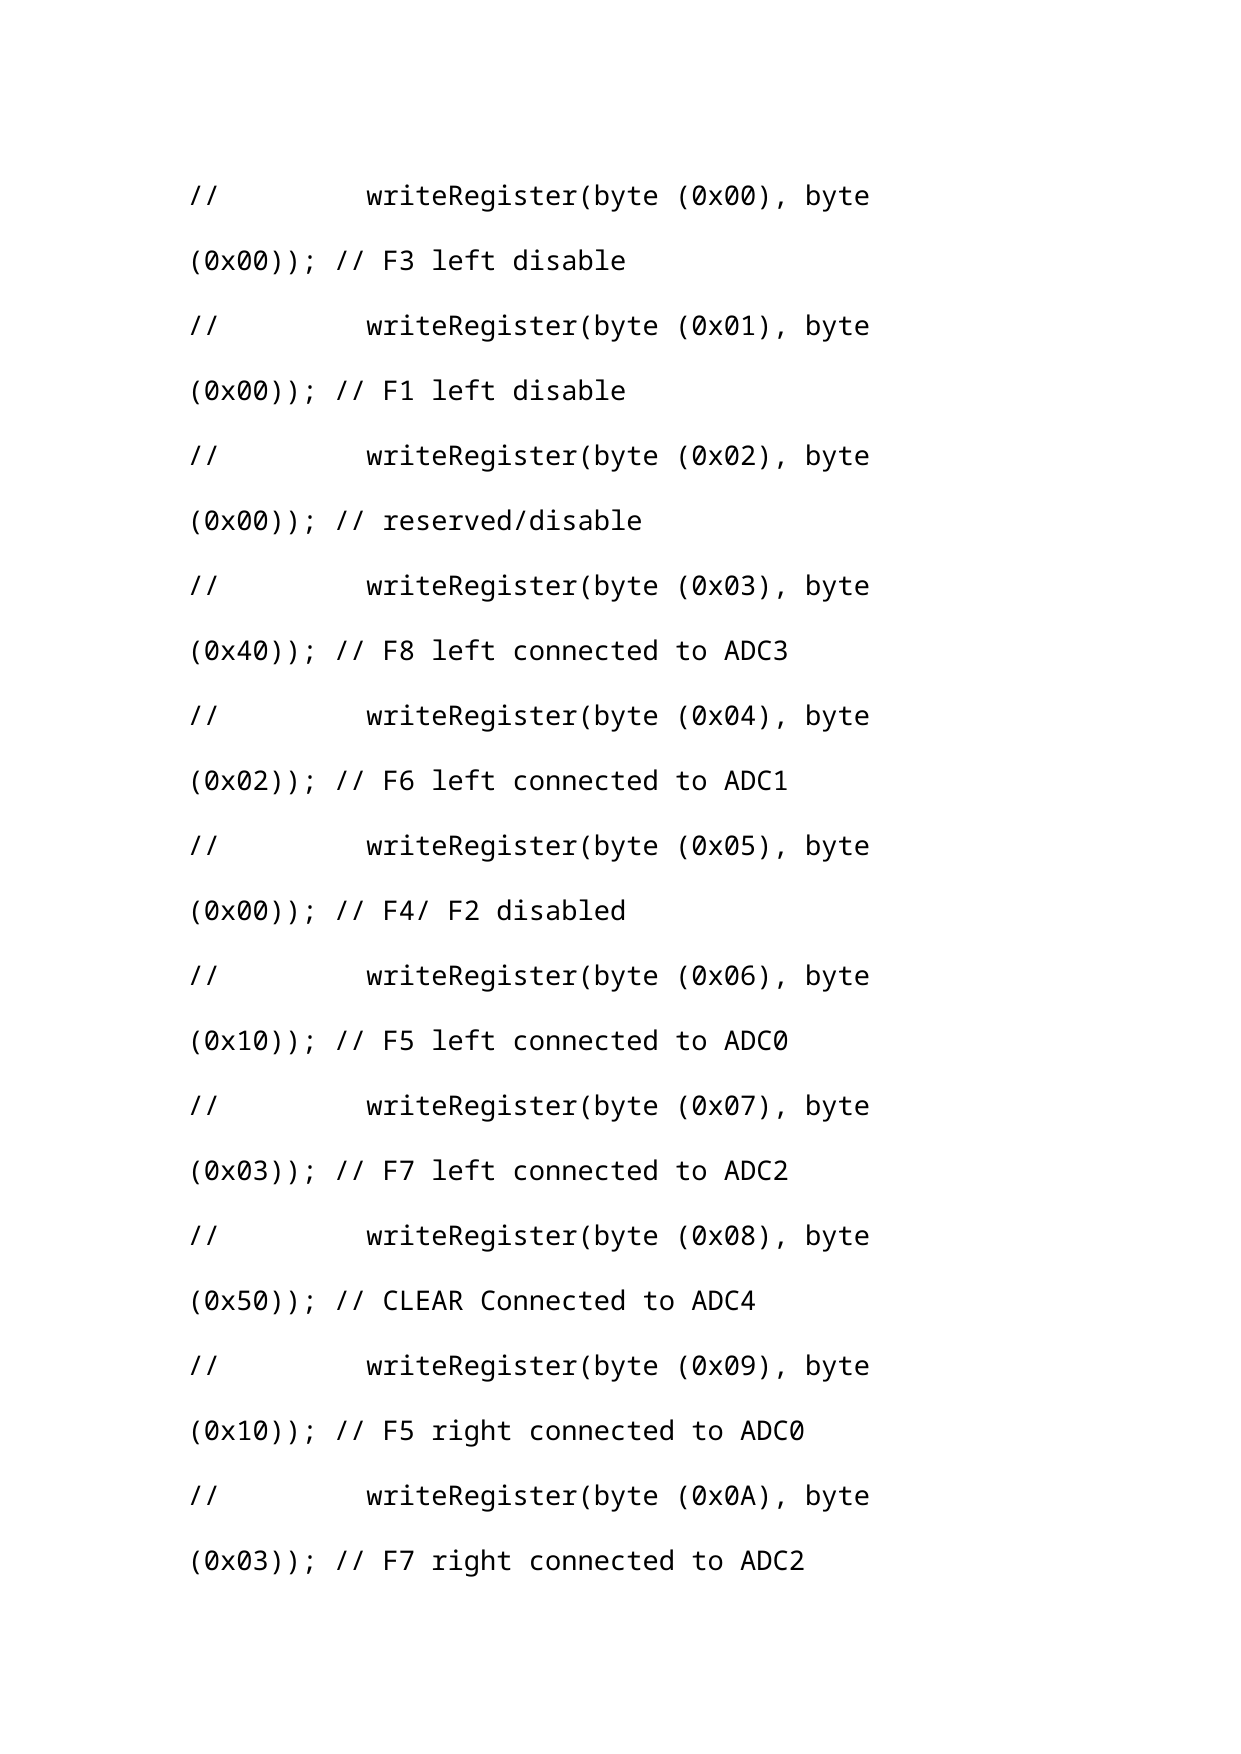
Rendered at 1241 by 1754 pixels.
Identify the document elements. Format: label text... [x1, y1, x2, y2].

text // writeRegister(byte (0x03), byte (0x40)); // F8 left connected to ADC3 [187, 552, 1053, 682]
text // writeRegister(byte (0x08), byte (0x50)); // CLEAR Connected to ADC4 [187, 1202, 1053, 1332]
text // writeRegister(byte (0x02), byte (0x00)); // reserved/disable [187, 422, 1053, 552]
text // writeRegister(byte (0x05), byte (0x00)); // F4/ F2 disabled [187, 812, 1053, 942]
text // writeRegister(byte (0x00), byte (0x00)); // F3 left disable [187, 162, 1053, 292]
text // writeRegister(byte (0x07), byte (0x03)); // F7 left connected to ADC2 [187, 1072, 1053, 1202]
text // writeRegister(byte (0x04), byte (0x02)); // F6 left connected to ADC1 [187, 682, 1053, 812]
text // writeRegister(byte (0x06), byte (0x10)); // F5 left connected to ADC0 [187, 942, 1053, 1072]
text // writeRegister(byte (0x09), byte (0x10)); // F5 right connected to ADC0 [187, 1332, 1053, 1462]
text // writeRegister(byte (0x01), byte (0x00)); // F1 left disable [187, 292, 1053, 422]
text // writeRegister(byte (0x0A), byte (0x03)); // F7 right connected to ADC2 [187, 1462, 1053, 1592]
